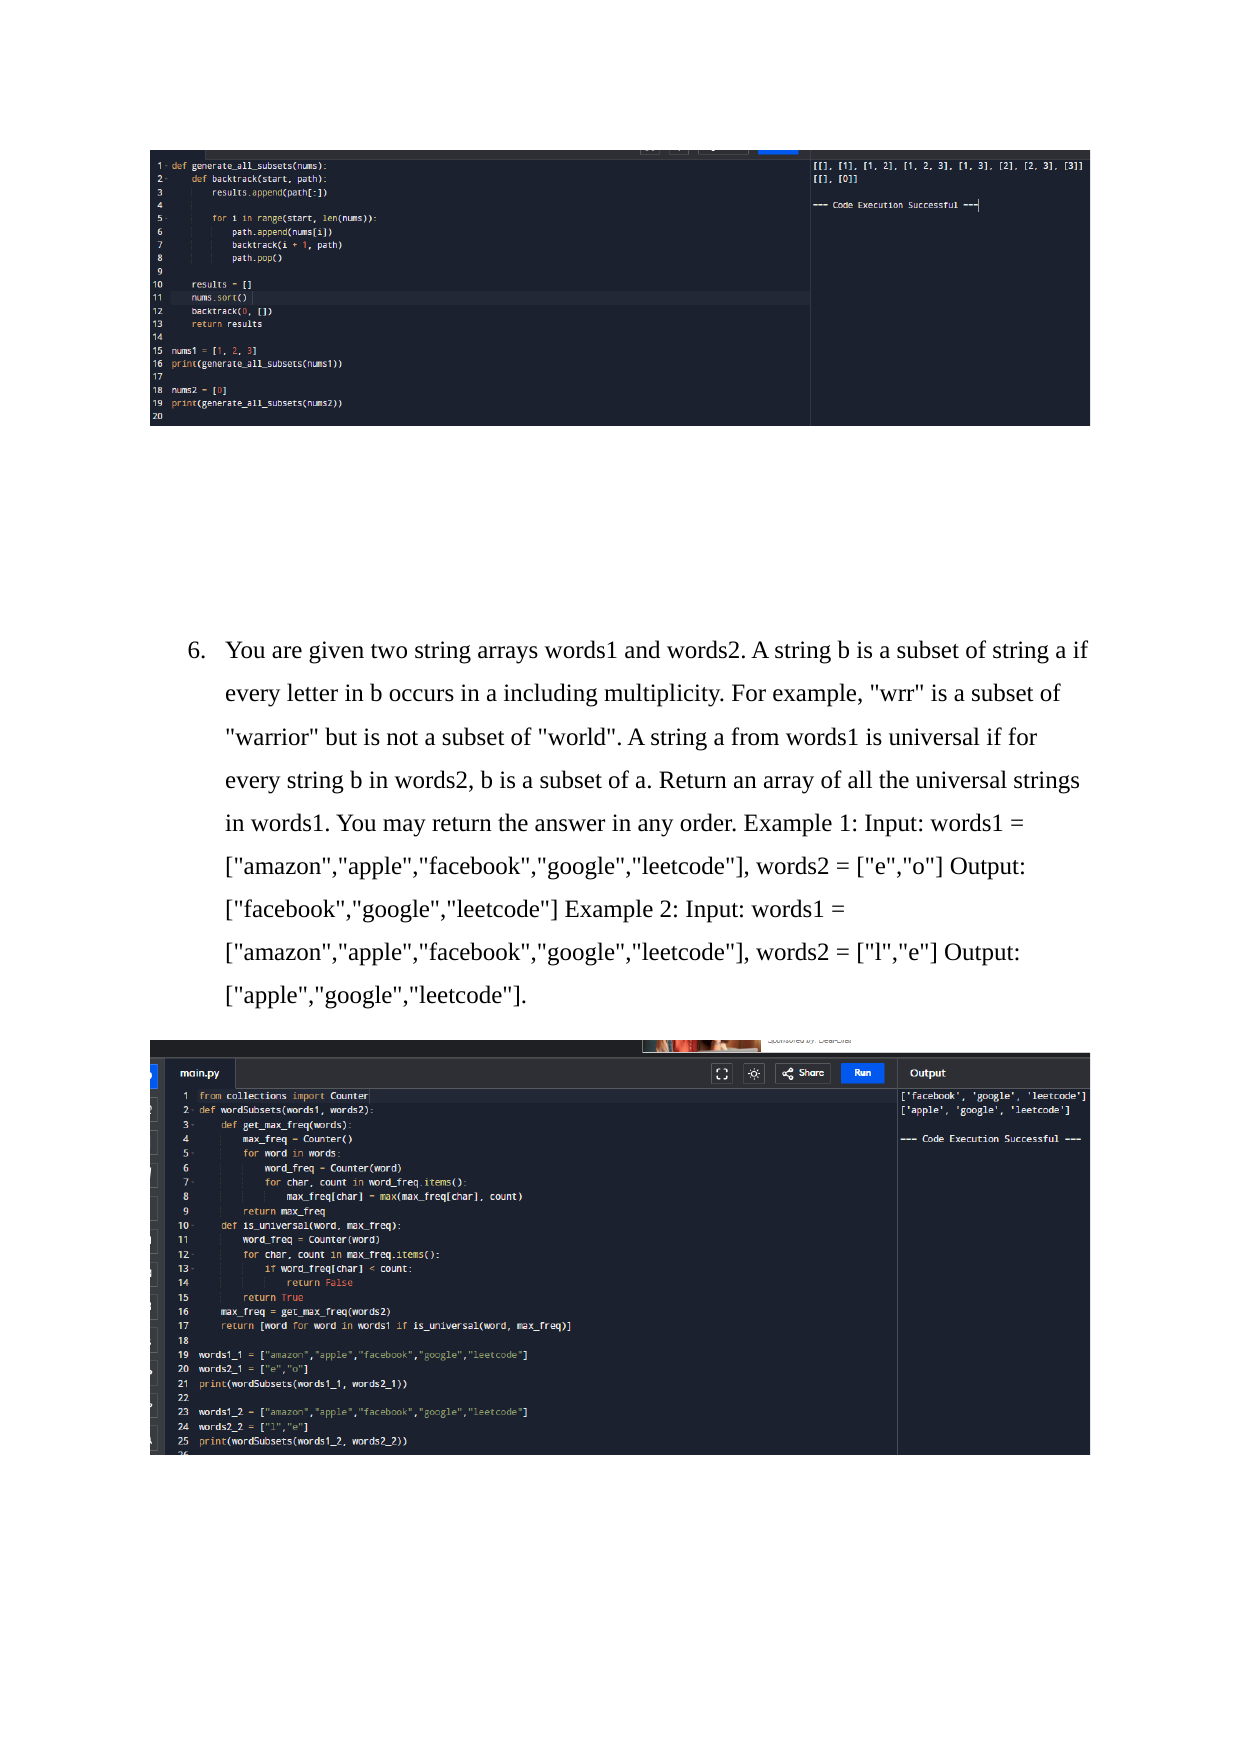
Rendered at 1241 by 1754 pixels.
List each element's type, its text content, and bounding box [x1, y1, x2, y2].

list You are given two string arrays words1 and words2. A string b is a subset of string a if every letter in b occurs in a including multiplicity. For example, "wrr" is a subset of "warrior" but is not a subset of "world". A string a from words1 is universal if for every string b in words2, b is a subset of a. Return an array of all the universal strings in words1. You may return the answer in any order. Example 1: Input: words1 = ["amazon","apple","facebook","google","leetcode"], words2 = ["e","o"] Output: ["facebook","google","leetcode"] Example 2: Input: words1 = ["amazon","apple","facebook","google","leetcode"], words2 = ["l","e"] Output: ["apple","google","leetcode"]. [187, 635, 1090, 1009]
picture [150, 1040, 1091, 1455]
picture [150, 150, 1091, 426]
